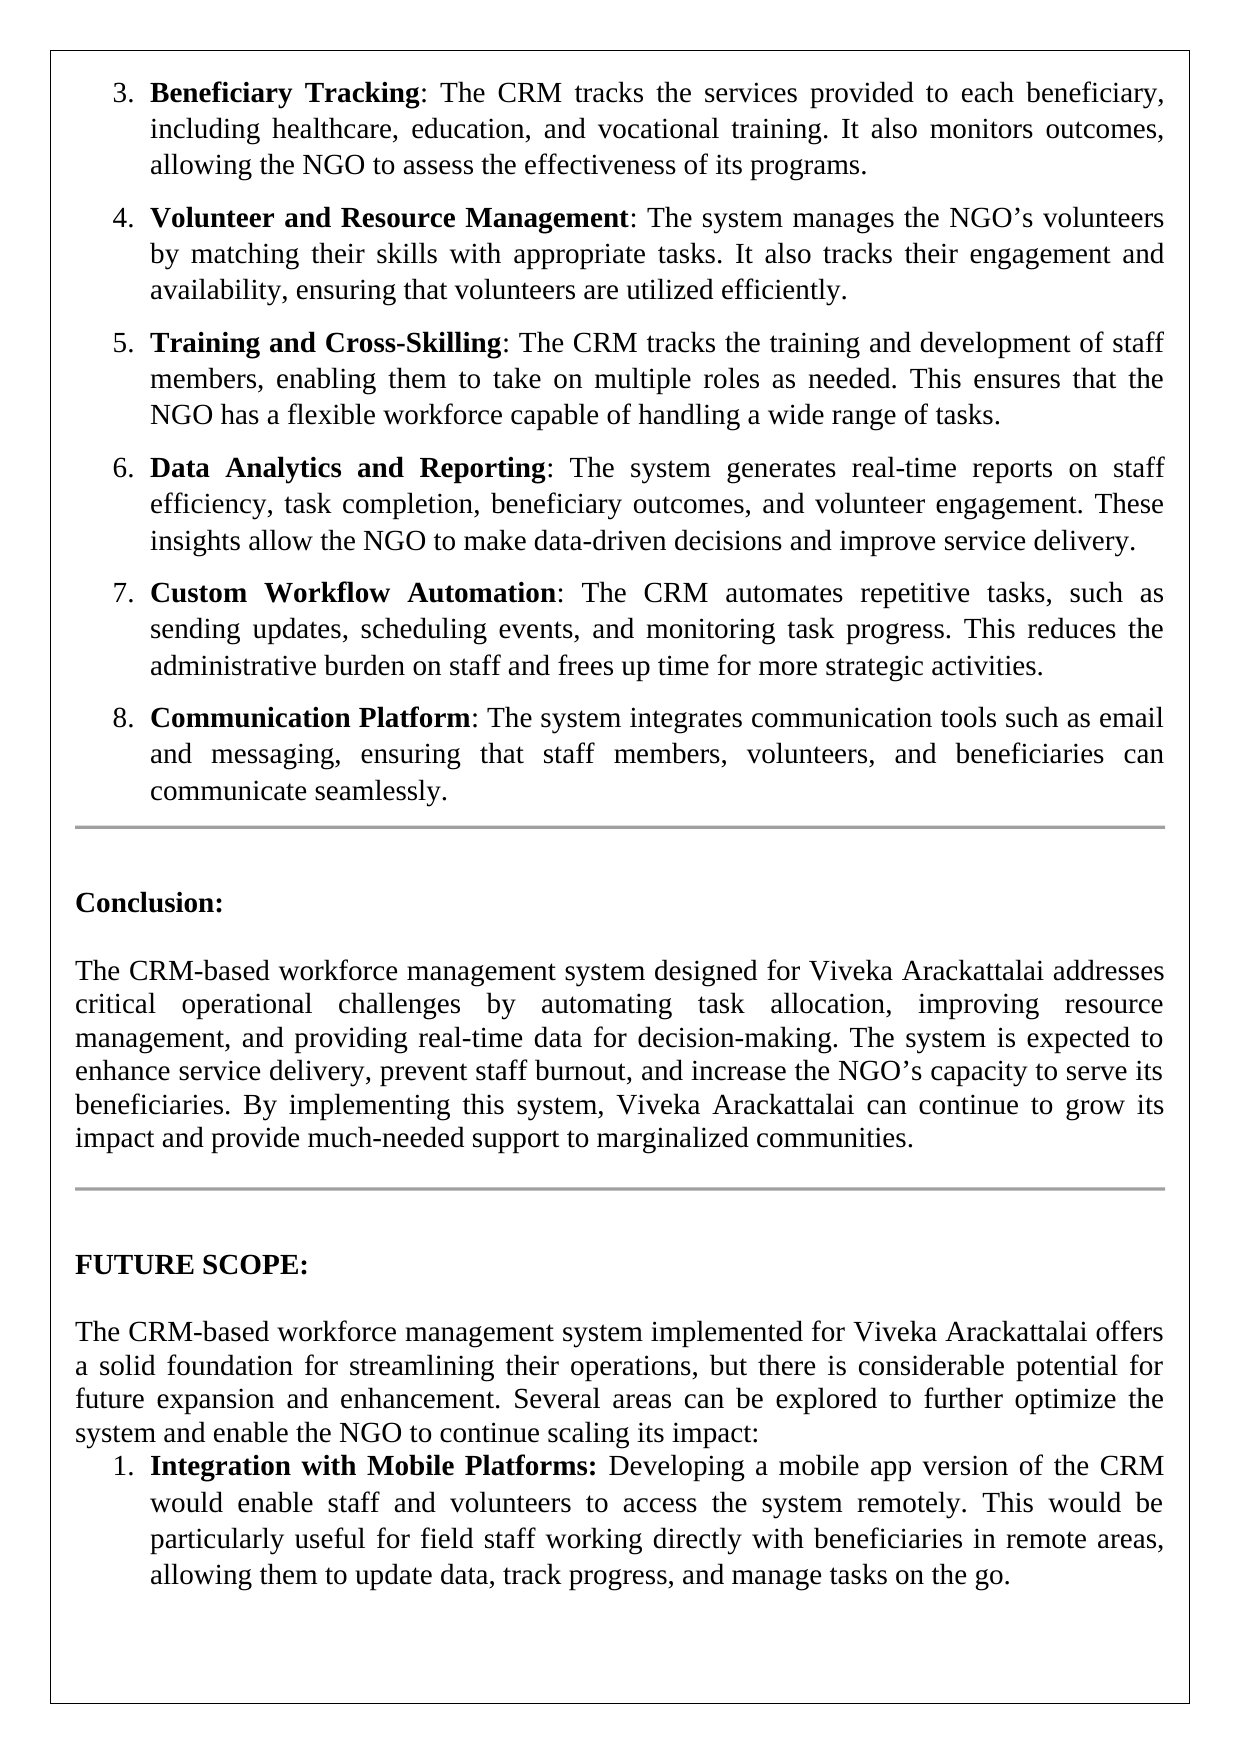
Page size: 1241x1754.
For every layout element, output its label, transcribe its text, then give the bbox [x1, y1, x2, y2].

text The CRM-based workforce management system implemented for Viveka Arackattalai offers a solid foundation for streamlining their operations, but there is considerable potential for future expansion and enhancement. Several areas can be explored to further optimize the system and enable the NGO to continue scaling its impact: [75, 1314, 1165, 1448]
list Integration with Mobile Platforms: Developing a mobile app version of the CRM would enable staff and volunteers to access the system remotely. This would be particularly useful for field staff working directly with beneficiaries in remote areas, allowing them to update data, track progress, and manage tasks on the go. [112, 1448, 1165, 1591]
list Data Analytics and Reporting: The system generates real-time reports on staff efficiency, task completion, beneficiary outcomes, and volunteer engagement. These insights allow the NGO to make data-driven decisions and improve service delivery. [112, 450, 1165, 556]
text FUTURE SCOPE: [75, 1247, 1165, 1281]
list Volunteer and Resource Management: The system manages the NGO’s volunteers by matching their skills with appropriate tasks. It also tracks their engagement and availability, ensuring that volunteers are utilized efficiently. [112, 200, 1165, 306]
text The CRM-based workforce management system designed for Viveka Arackattalai addresses critical operational challenges by automating task allocation, improving resource management, and providing real-time data for decision-making. The system is expected to enhance service delivery, prevent staff burnout, and increase the NGO’s capacity to serve its beneficiaries. By implementing this system, Viveka Arackattalai can continue to grow its impact and provide much-needed support to marginalized communities. [75, 953, 1165, 1154]
list Training and Cross-Skilling: The CRM tracks the training and development of staff members, enabling them to take on multiple roles as needed. This ensures that the NGO has a flexible workforce capable of handling a wide range of tasks. [112, 325, 1165, 431]
text Conclusion: [75, 886, 1165, 919]
list Communication Platform: The system integrates communication tools such as email and messaging, ensuring that staff members, volunteers, and beneficiaries can communicate seamlessly. [112, 701, 1165, 806]
list Beneficiary Tracking: The CRM tracks the services provided to each beneficiary, including healthcare, education, and vocational training. It also monitors outcomes, allowing the NGO to assess the effectiveness of its programs. [112, 75, 1165, 181]
list Custom Workflow Automation: The CRM automates repetitive tasks, such as sending updates, scheduling events, and monitoring task progress. This reduces the administrative burden on staff and frees up time for more strategic activities. [112, 575, 1165, 681]
